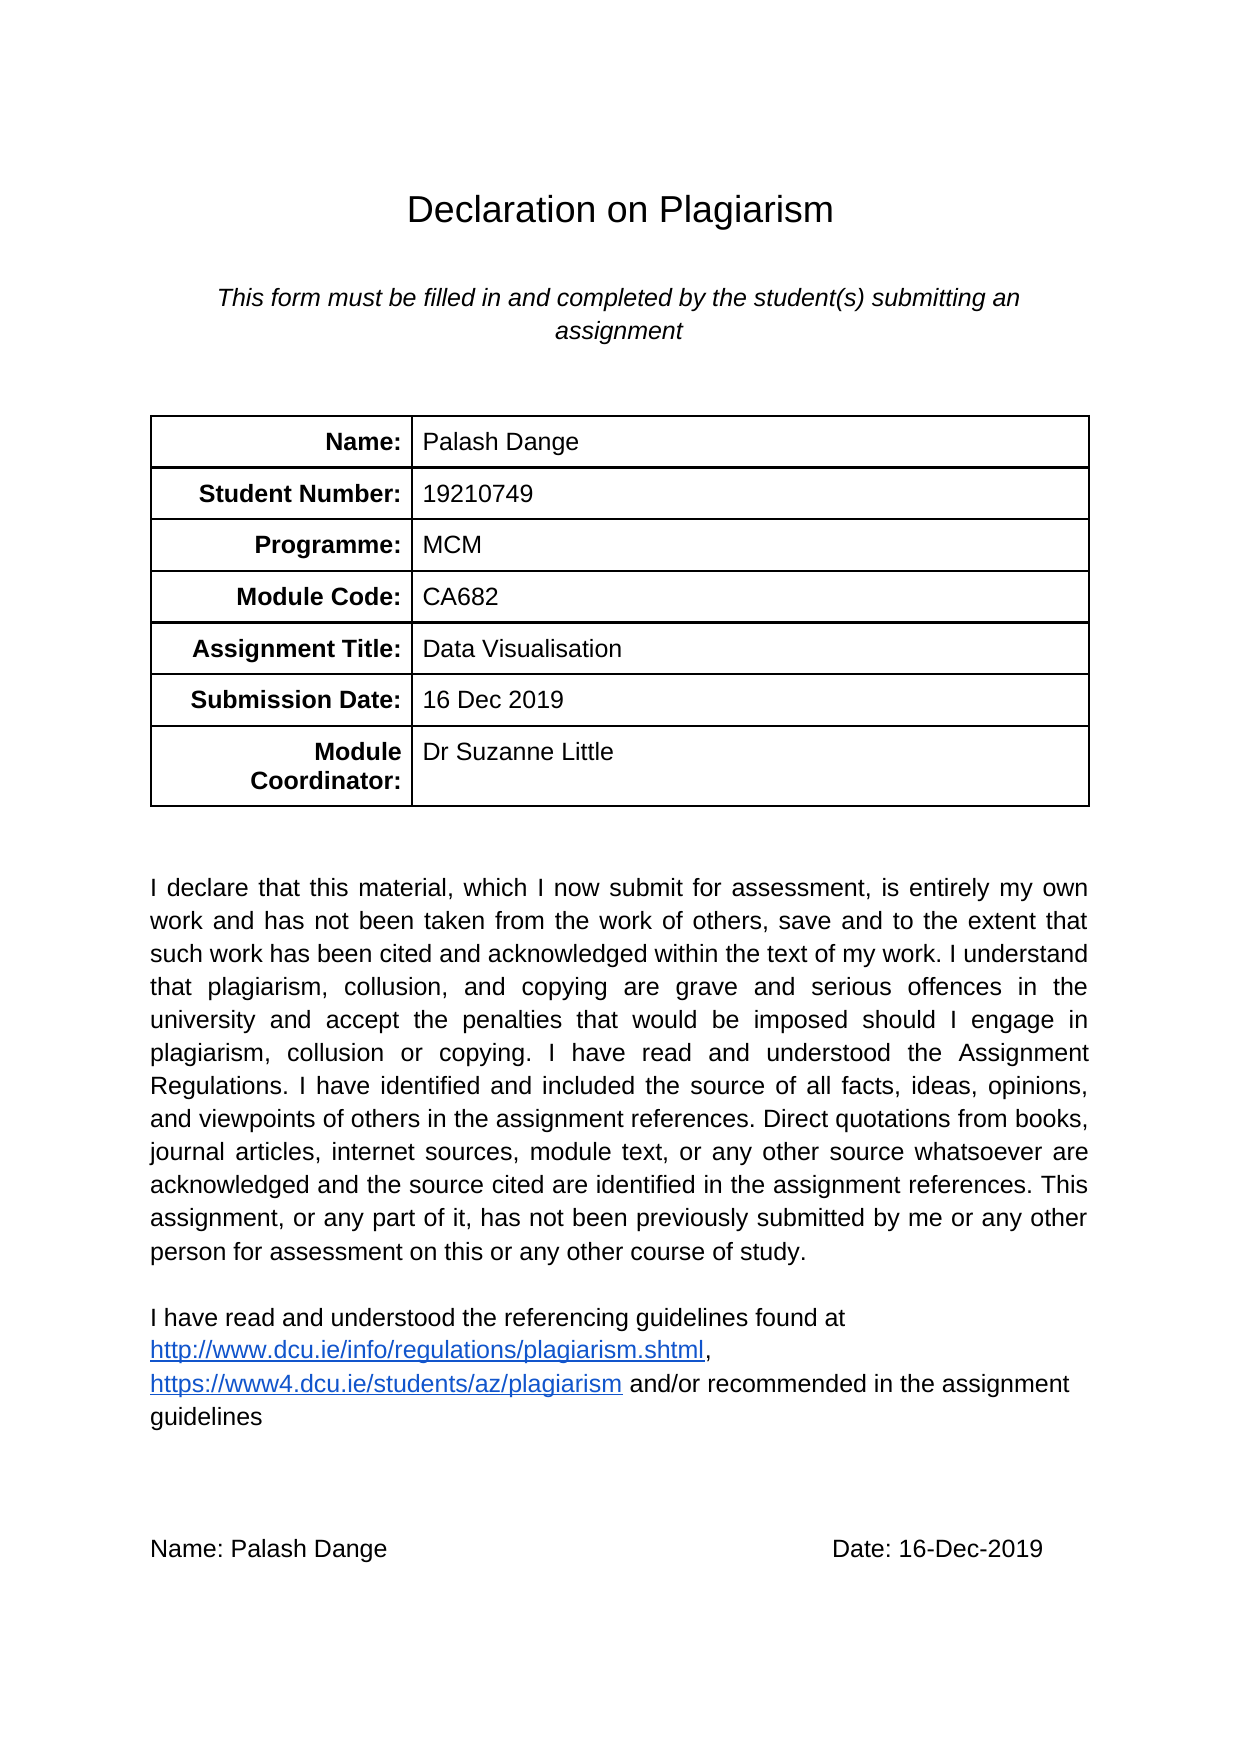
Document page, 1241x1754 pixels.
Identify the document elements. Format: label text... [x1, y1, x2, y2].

table_cell Programme: [152, 520, 411, 570]
table_cell 16 Dec 2019 [413, 675, 1088, 725]
text Name: Palash Dange Date: 16-Dec-2019 [150, 1534, 1090, 1562]
text This form must be filled in and completed by the student(s) submitting an assignment [150, 283, 1090, 344]
table_cell Module Coordinator: [152, 727, 411, 805]
table_cell Data Visualisation [413, 624, 1088, 673]
table_header Name: [152, 417, 411, 466]
text I have read and understood the referencing guidelines found at http://www.dcu.ie/info/regulations/plagiarism.shtml, https://www4.dcu.ie/students/az/plagiarism and/or recommended in the assignment guidelines [150, 1302, 1090, 1430]
table_cell Module Code: [152, 572, 411, 621]
subtitle Declaration on Plagiarism [150, 187, 1090, 231]
table_cell Student Number: [152, 469, 411, 518]
table_cell 19210749 [413, 469, 1088, 518]
table_cell Dr Suzanne Little [413, 727, 1088, 805]
text I declare that this material, which I now submit for assessment, is entirely my own work and has not been taken from the work of others, save and to the extent that such work has been cited and acknowledged within the text of my work. I understand that plagiarism, collusion, and copying are grave and serious offences in the university and accept the penalties that would be imposed should I engage in plagiarism, collusion or copying. I have read and understood the Assignment Regulations. I have identified and included the source of all facts, ideas, opinions, and viewpoints of others in the assignment references. Direct quotations from books, journal articles, internet sources, module text, or any other source whatsoever are acknowledged and the source cited are identified in the assignment references. This assignment, or any part of it, has not been previously submitted by me or any other person for assessment on this or any other course of study. [150, 873, 1090, 1265]
table_cell MCM [413, 520, 1088, 570]
table_cell CA682 [413, 572, 1088, 621]
table_cell Submission Date: [152, 675, 411, 725]
table_header Palash Dange [413, 417, 1088, 466]
table_cell Assignment Title: [152, 624, 411, 673]
